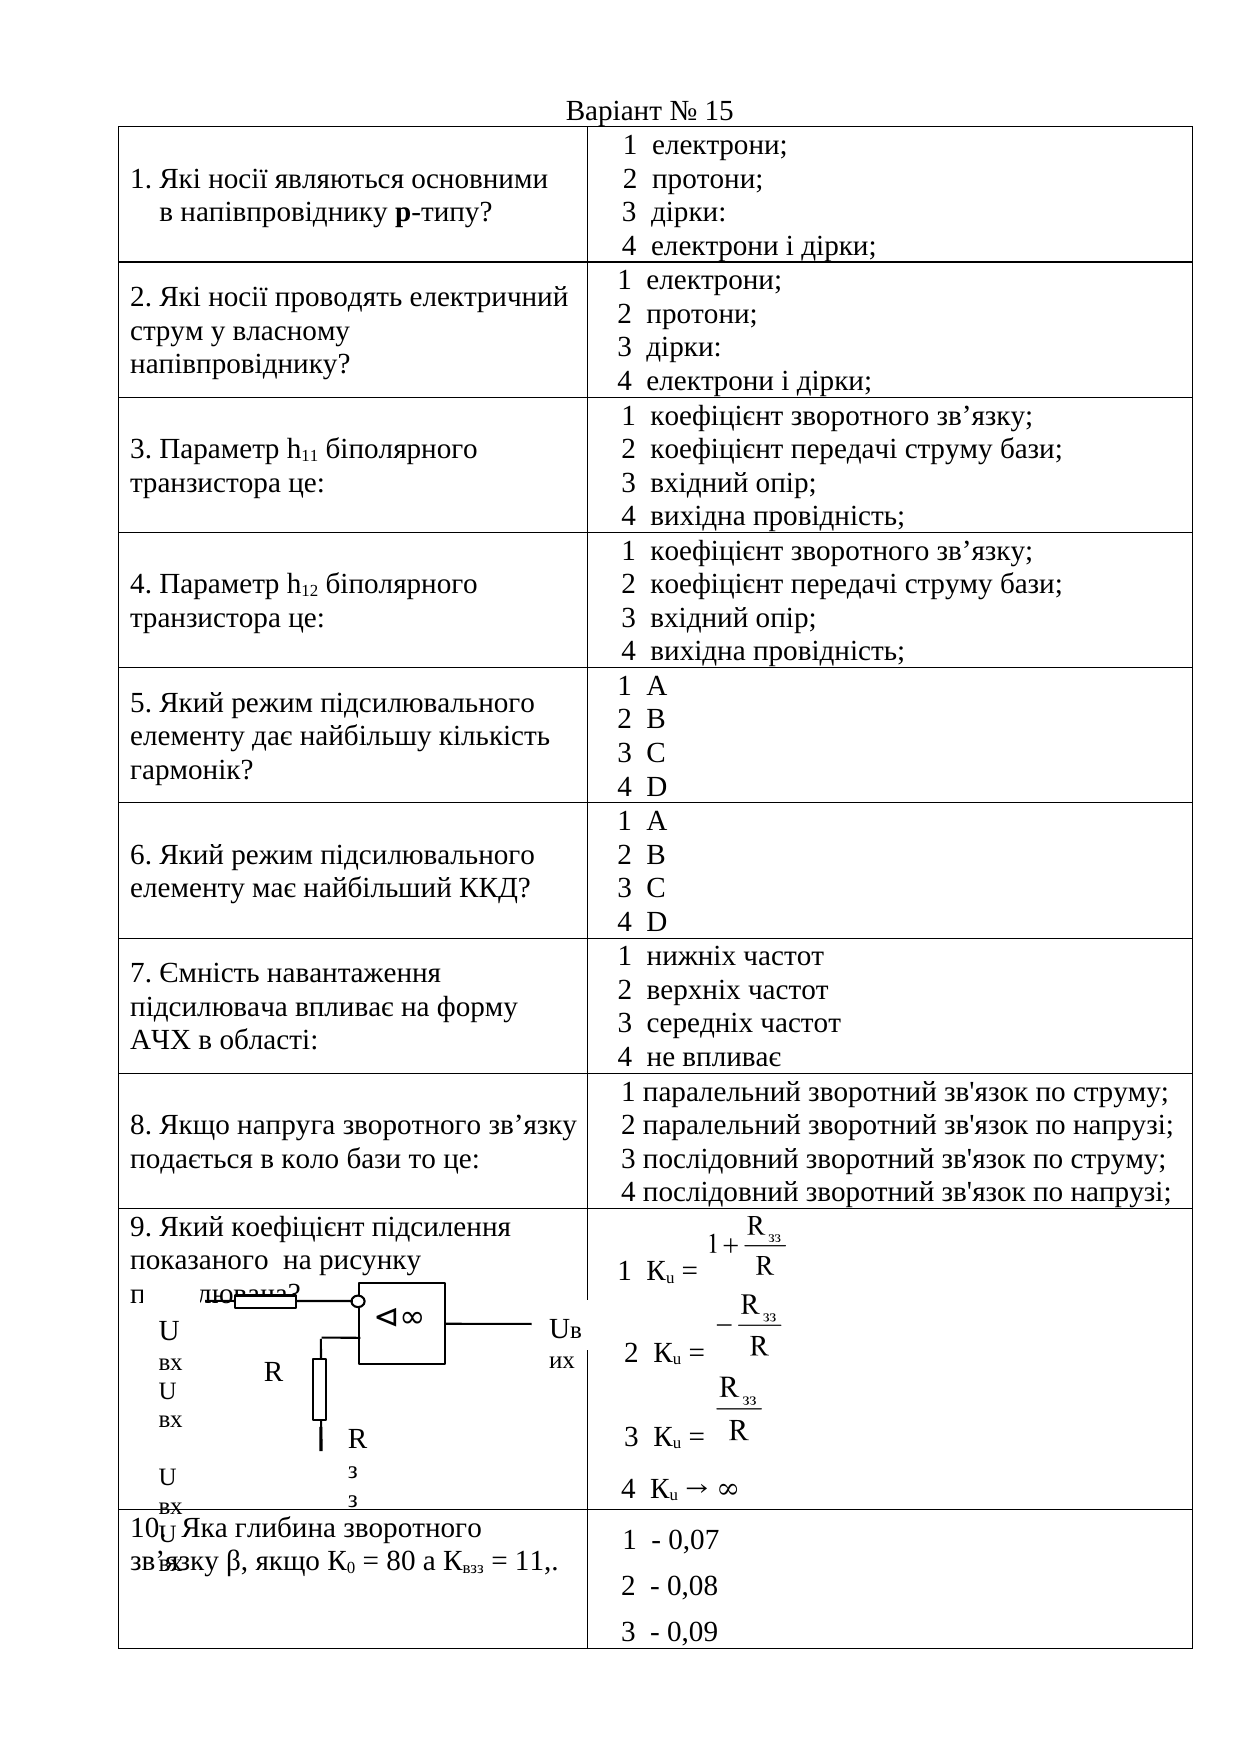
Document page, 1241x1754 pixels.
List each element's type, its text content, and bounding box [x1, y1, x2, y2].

picture [712, 1287, 786, 1362]
table_header 1 електрони; 2 протони; 3 дірки: 4 електрони і дірки; [588, 127, 1192, 261]
table_cell 3. Параметр h11 біполярного транзистора це: [119, 398, 587, 532]
table_cell 1 Кu = 2 Кu = 3 Кu = 4 Кu → ∞ [588, 1209, 1192, 1509]
table_cell 7. Ємність навантаження підсилювача впливає на форму АЧХ в області: [119, 939, 587, 1073]
table_cell 1 нижніх частот 2 верхніх частот 3 середніх частот 4 не впливає [588, 939, 1192, 1073]
picture [705, 1208, 792, 1281]
table_cell 2. Які носії проводять електричний струм у власному напівпровіднику? [119, 263, 587, 397]
table_cell 1 паралельний зворотний зв'язок по струму; 2 паралельний зворотний зв'язок по напрузі; 3 послідовний зворотний зв'язок по струму; 4 послідовний зворотний зв'язок по напрузі; [588, 1074, 1192, 1208]
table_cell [119, 1510, 587, 1648]
table_cell 9. Який коефіцієнт підсилення показаного на рисунку підсилювача? [119, 1209, 587, 1509]
table_cell 1 коефіцієнт зворотного зв’язку; 2 коефіцієнт передачі струму бази; 3 вхідний опір; 4 вихідна провідність; [588, 398, 1192, 532]
table_header 1. Які носії являються основними в напівпровіднику р-типу? [119, 127, 587, 261]
picture [712, 1368, 767, 1447]
table_cell 5. Який режим підсилювального елементу дає найбільшу кількість гармонік? [119, 668, 587, 802]
table_cell 1 А 2 В 3 С 4 D [588, 668, 1192, 802]
table_cell 1 А 2 В 3 С 4 D [588, 803, 1192, 937]
table_cell 1 коефіцієнт зворотного зв’язку; 2 коефіцієнт передачі струму бази; 3 вхідний опір; 4 вихідна провідність; [588, 533, 1192, 667]
table_cell 8. Якщо напруга зворотного зв’язку подається в коло бази то це: [119, 1074, 587, 1208]
table_cell 4. Параметр h12 біполярного транзистора це: [119, 533, 587, 667]
table_cell 1 електрони; 2 протони; 3 дірки: 4 електрони і дірки; [588, 263, 1192, 397]
table_cell 6. Який режим підсилювального елементу має найбільший ККД? [119, 803, 587, 937]
text Варіант № 15 [118, 93, 1181, 126]
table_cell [588, 1510, 1192, 1648]
